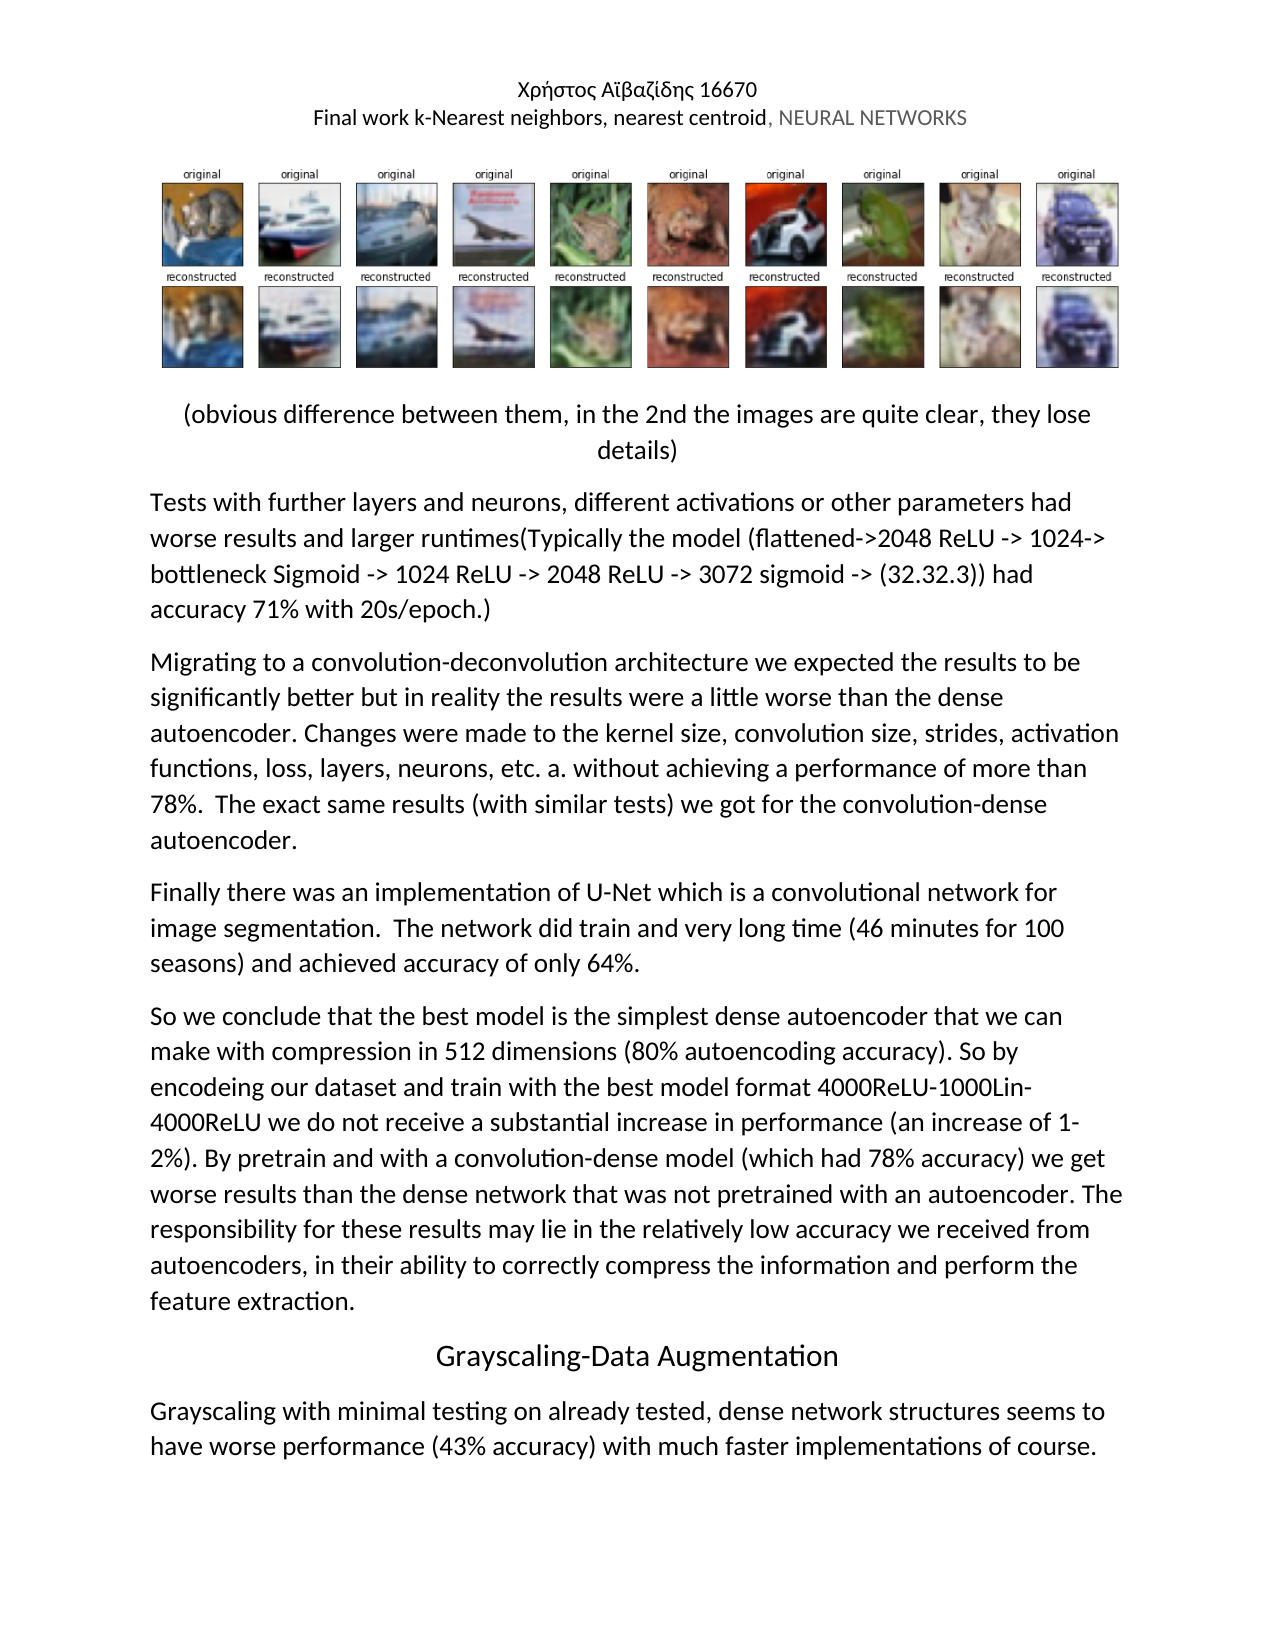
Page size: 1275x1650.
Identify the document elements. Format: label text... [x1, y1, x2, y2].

text Grayscaling with minimal testing on already tested, dense network structures seems to have worse performance (43% accuracy) with much faster implementations of course. [150, 1394, 1125, 1462]
text Tests with further layers and neurons, different activations or other parameters had worse results and larger runtimes(Typically the model (flattened->2048 ReLU -> 1024-> bottleneck Sigmoid -> 1024 ReLU -> 2048 ReLU -> 3072 sigmoid -> (32.32.3)) had accuracy 71% with 20s/epoch.) [150, 486, 1125, 625]
text Finally there was an implementation of U-Net which is a convolutional network for image segmentation. The network did train and very long time (46 minutes for 100 seasons) and achieved accuracy of only 64%. [150, 875, 1125, 979]
picture [150, 159, 1125, 379]
text (obvious difference between them, in the 2nd the images are quite clear, they lose details) [150, 398, 1125, 466]
text Migrating to a convolution-deconvolution architecture we expected the results to be significantly better but in reality the results were a little worse than the dense autoencoder. Changes were made to the kernel size, convolution size, strides, activation functions, loss, layers, neurons, etc. a. without achieving a performance of more than 78%. The exact same results (with similar tests) we got for the convolution-dense autoencoder. [150, 645, 1125, 856]
text So we conclude that the best model is the simplest dense autoencoder that we can make with compression in 512 dimensions (80% autoencoding accuracy). So by encodeing our dataset and train with the best model format 4000ReLU-1000Lin-4000ReLU we do not receive a substantial increase in performance (an increase of 1-2%). By pretrain and with a convolution-dense model (which had 78% accuracy) we get worse results than the dense network that was not pretrained with an autoencoder. The responsibility for these results may lie in the relatively low accuracy we received from autoencoders, in their ability to correctly compress the information and perform the feature extraction. [150, 999, 1125, 1317]
text Grayscaling-Data Augmentation [150, 1336, 1125, 1374]
